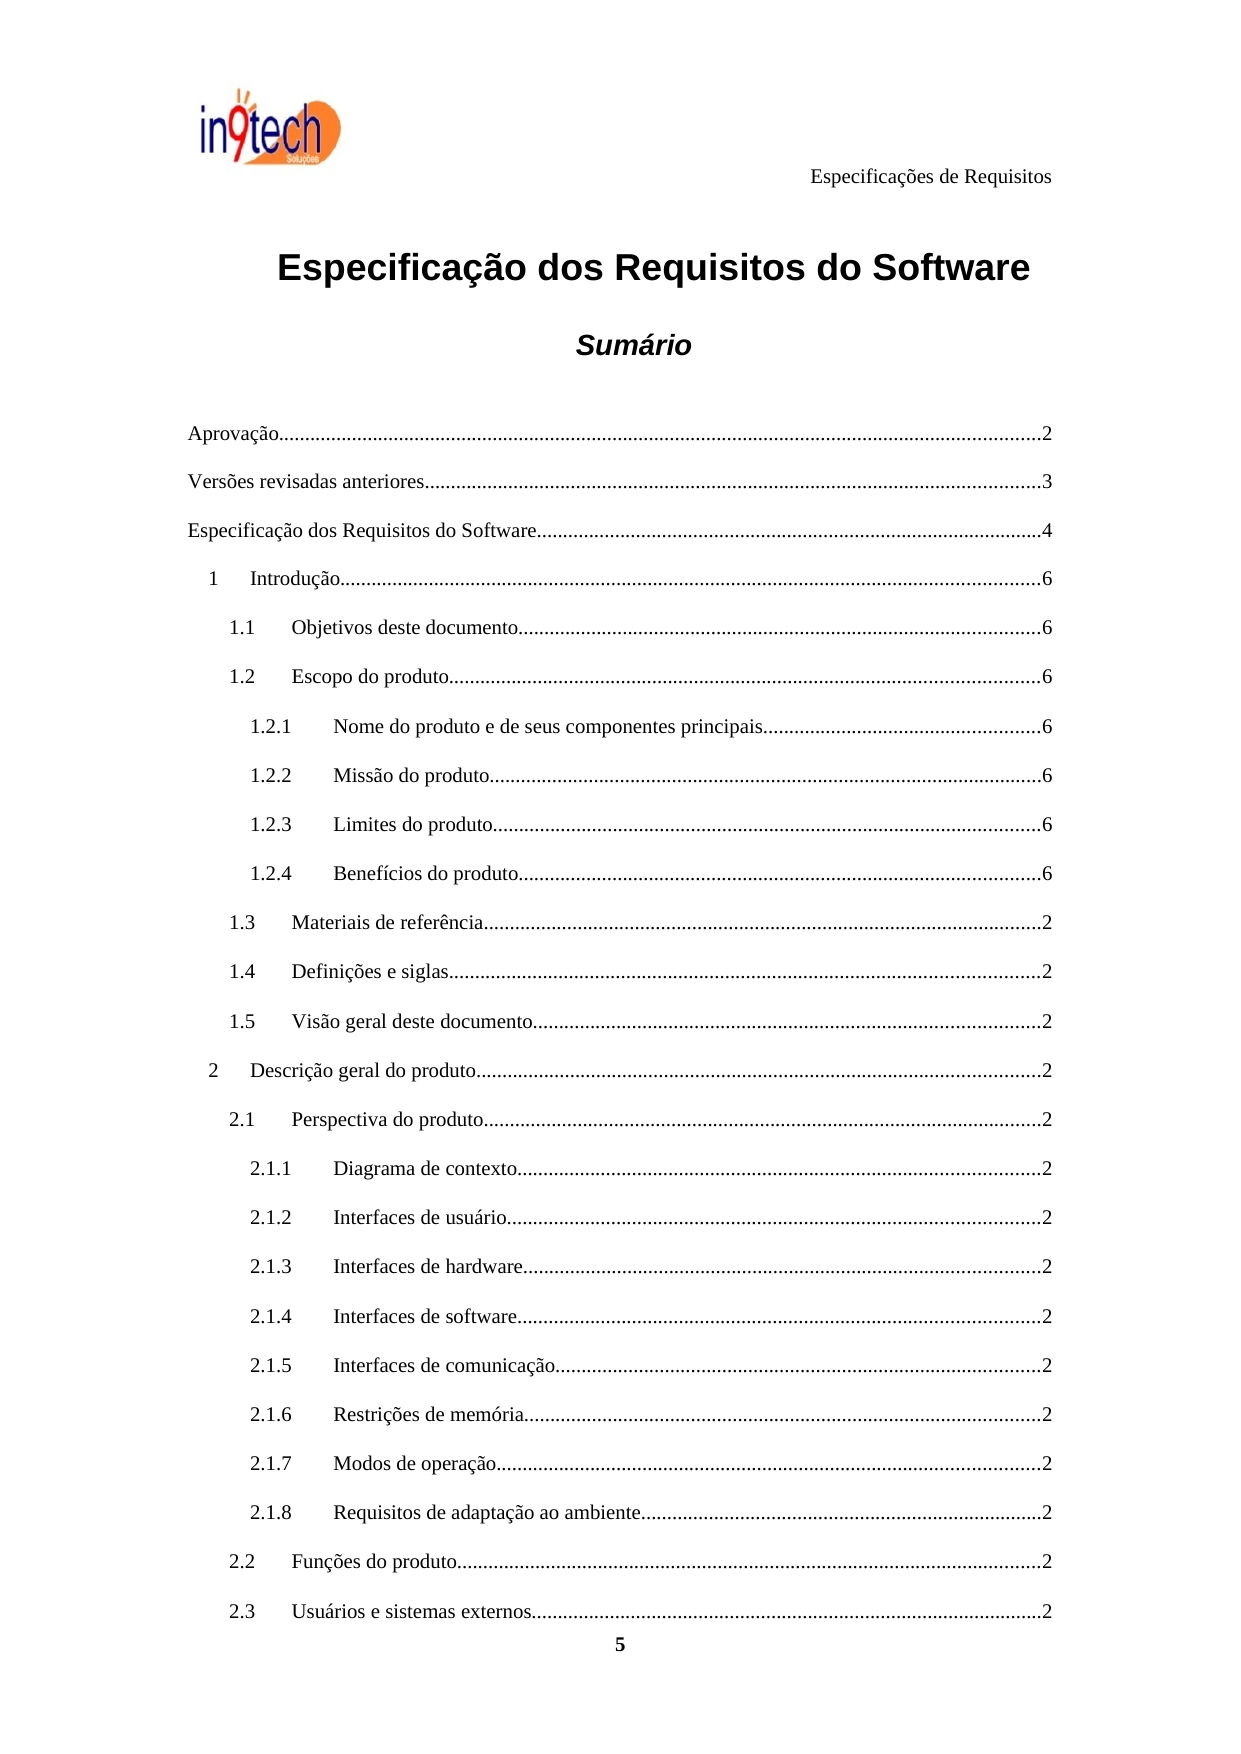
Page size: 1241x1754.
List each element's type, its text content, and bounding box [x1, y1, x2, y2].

text 1.2.4 Benefícios do produto 6 [250, 861, 1053, 885]
text 1.2 Escopo do produto 6 [229, 664, 1053, 688]
text 2.1.5 Interfaces de comunicação 2 [250, 1353, 1053, 1377]
text 1.2.1 Nome do produto e de seus componentes principais 6 [250, 713, 1053, 738]
text 1 Introdução 6 [208, 566, 1053, 590]
text 2.2 Funções do produto 2 [229, 1549, 1053, 1573]
text Versões revisadas anteriores 3 [187, 469, 1053, 493]
text 2.1.7 Modos de operação 2 [250, 1451, 1053, 1475]
text 1.2.2 Missão do produto 6 [250, 763, 1053, 787]
text 2.1.1 Diagrama de contexto 2 [250, 1156, 1053, 1180]
text Sumário [217, 328, 1053, 362]
text 2.3 Usuários e sistemas externos 2 [229, 1598, 1053, 1623]
text 1.5 Visão geral deste documento 2 [229, 1008, 1053, 1033]
text 1.1 Objetivos deste documento 6 [229, 615, 1053, 639]
text 2.1.4 Interfaces de software 2 [250, 1303, 1053, 1328]
text 2.1.2 Interfaces de usuário 2 [250, 1205, 1053, 1229]
text 1.3 Materiais de referência 2 [229, 910, 1053, 934]
text 2 Descrição geral do produto 2 [208, 1058, 1053, 1082]
picture [187, 73, 347, 184]
subtitle Especificação dos Requisitos do Software [217, 245, 1053, 288]
text Especificação dos Requisitos do Software 4 [187, 518, 1053, 542]
text 1.4 Definições e siglas 2 [229, 959, 1053, 983]
text 1.2.3 Limites do produto 6 [250, 812, 1053, 836]
text 2.1.8 Requisitos de adaptação ao ambiente 2 [250, 1500, 1053, 1524]
text Aprovação 2 [187, 421, 1053, 445]
text 2.1 Perspectiva do produto 2 [229, 1107, 1053, 1131]
text 2.1.3 Interfaces de hardware 2 [250, 1254, 1053, 1278]
text 2.1.6 Restrições de memória 2 [250, 1402, 1053, 1426]
